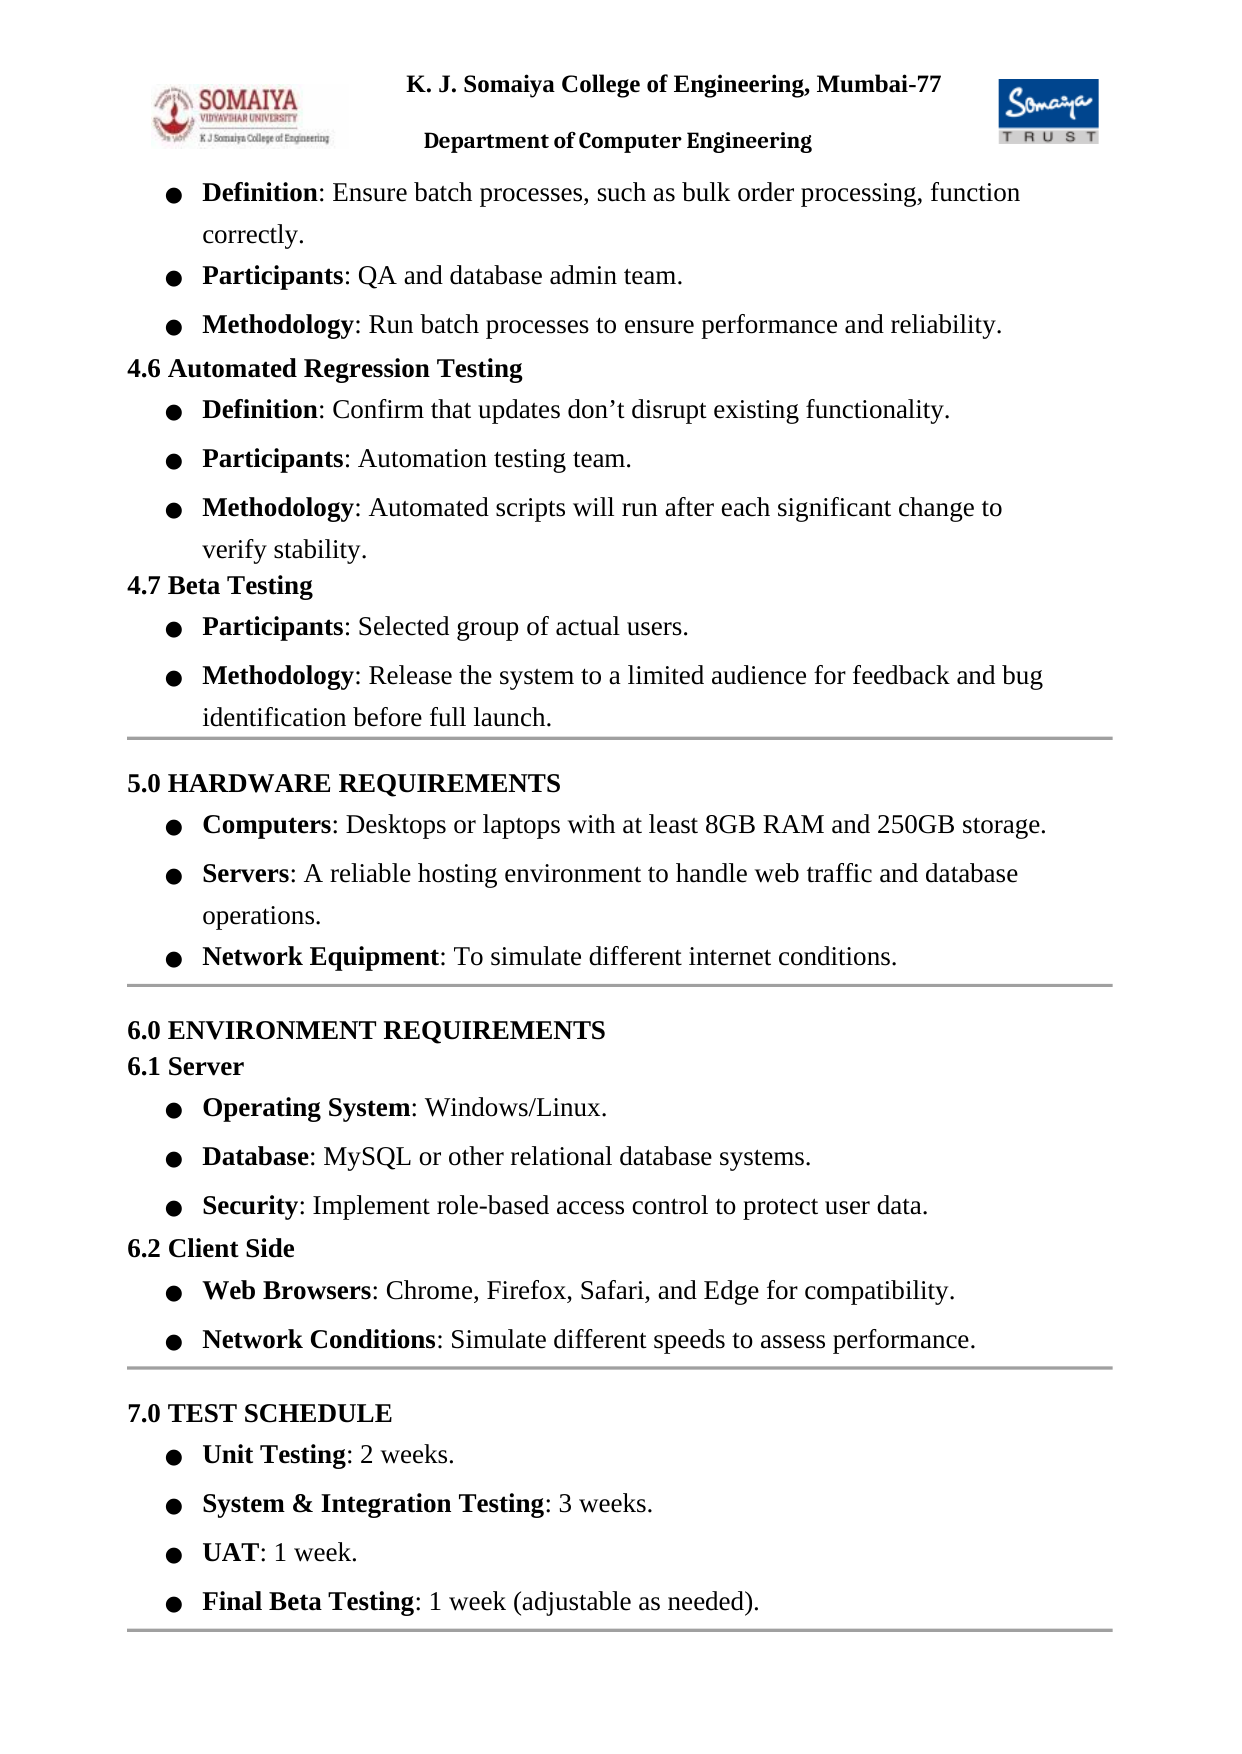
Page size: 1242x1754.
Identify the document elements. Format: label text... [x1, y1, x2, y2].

list Participants: Selected group of actual users. [164, 604, 1057, 647]
list Methodology: Run batch processes to ensure performance and reliability. [164, 303, 1057, 346]
picture [151, 84, 349, 149]
list UAT: 1 week. [164, 1531, 1057, 1573]
list System & Integration Testing: 3 weeks. [164, 1481, 1057, 1524]
list Network Equipment: To simulate different internet conditions. [164, 935, 1057, 977]
text 7.0 TEST SCHEDULE [127, 1397, 1057, 1428]
text 6.1 Server [127, 1050, 1057, 1081]
list Operating System: Windows/Linux. [164, 1085, 1057, 1128]
list Unit Testing: 2 weeks. [164, 1432, 1057, 1475]
text 6.0 ENVIRONMENT REQUIREMENTS [127, 1014, 1057, 1045]
list Computers: Desktops or laptops with at least 8GB RAM and 250GB storage. [164, 803, 1057, 845]
list Definition: Confirm that updates don’t disrupt existing functionality. [164, 388, 1057, 430]
list Network Conditions: Simulate different speeds to assess performance. [164, 1317, 1057, 1360]
list Servers: A reliable hosting environment to handle web traffic and database operations. [164, 852, 1057, 930]
picture [998, 79, 1099, 144]
list Final Beta Testing: 1 week (adjustable as needed). [164, 1579, 1057, 1622]
list Participants: QA and database admin team. [164, 254, 1057, 297]
list Security: Implement role-based access control to protect user data. [164, 1183, 1057, 1226]
list Definition: Ensure batch processes, such as bulk order processing, function correctly. [164, 171, 1057, 249]
list Database: MySQL or other relational database systems. [164, 1134, 1057, 1177]
list Methodology: Release the system to a limited audience for feedback and bug identification before full launch. [164, 654, 1057, 732]
list Web Browsers: Chrome, Firefox, Safari, and Edge for compatibility. [164, 1268, 1057, 1311]
text 5.0 HARDWARE REQUIREMENTS [127, 767, 1057, 798]
text 4.6 Automated Regression Testing [127, 352, 1057, 383]
text 6.2 Client Side [127, 1233, 1057, 1264]
text 4.7 Beta Testing [127, 569, 1057, 600]
list Participants: Automation testing team. [164, 437, 1057, 479]
list Methodology: Automated scripts will run after each significant change to verify stability. [164, 486, 1057, 564]
